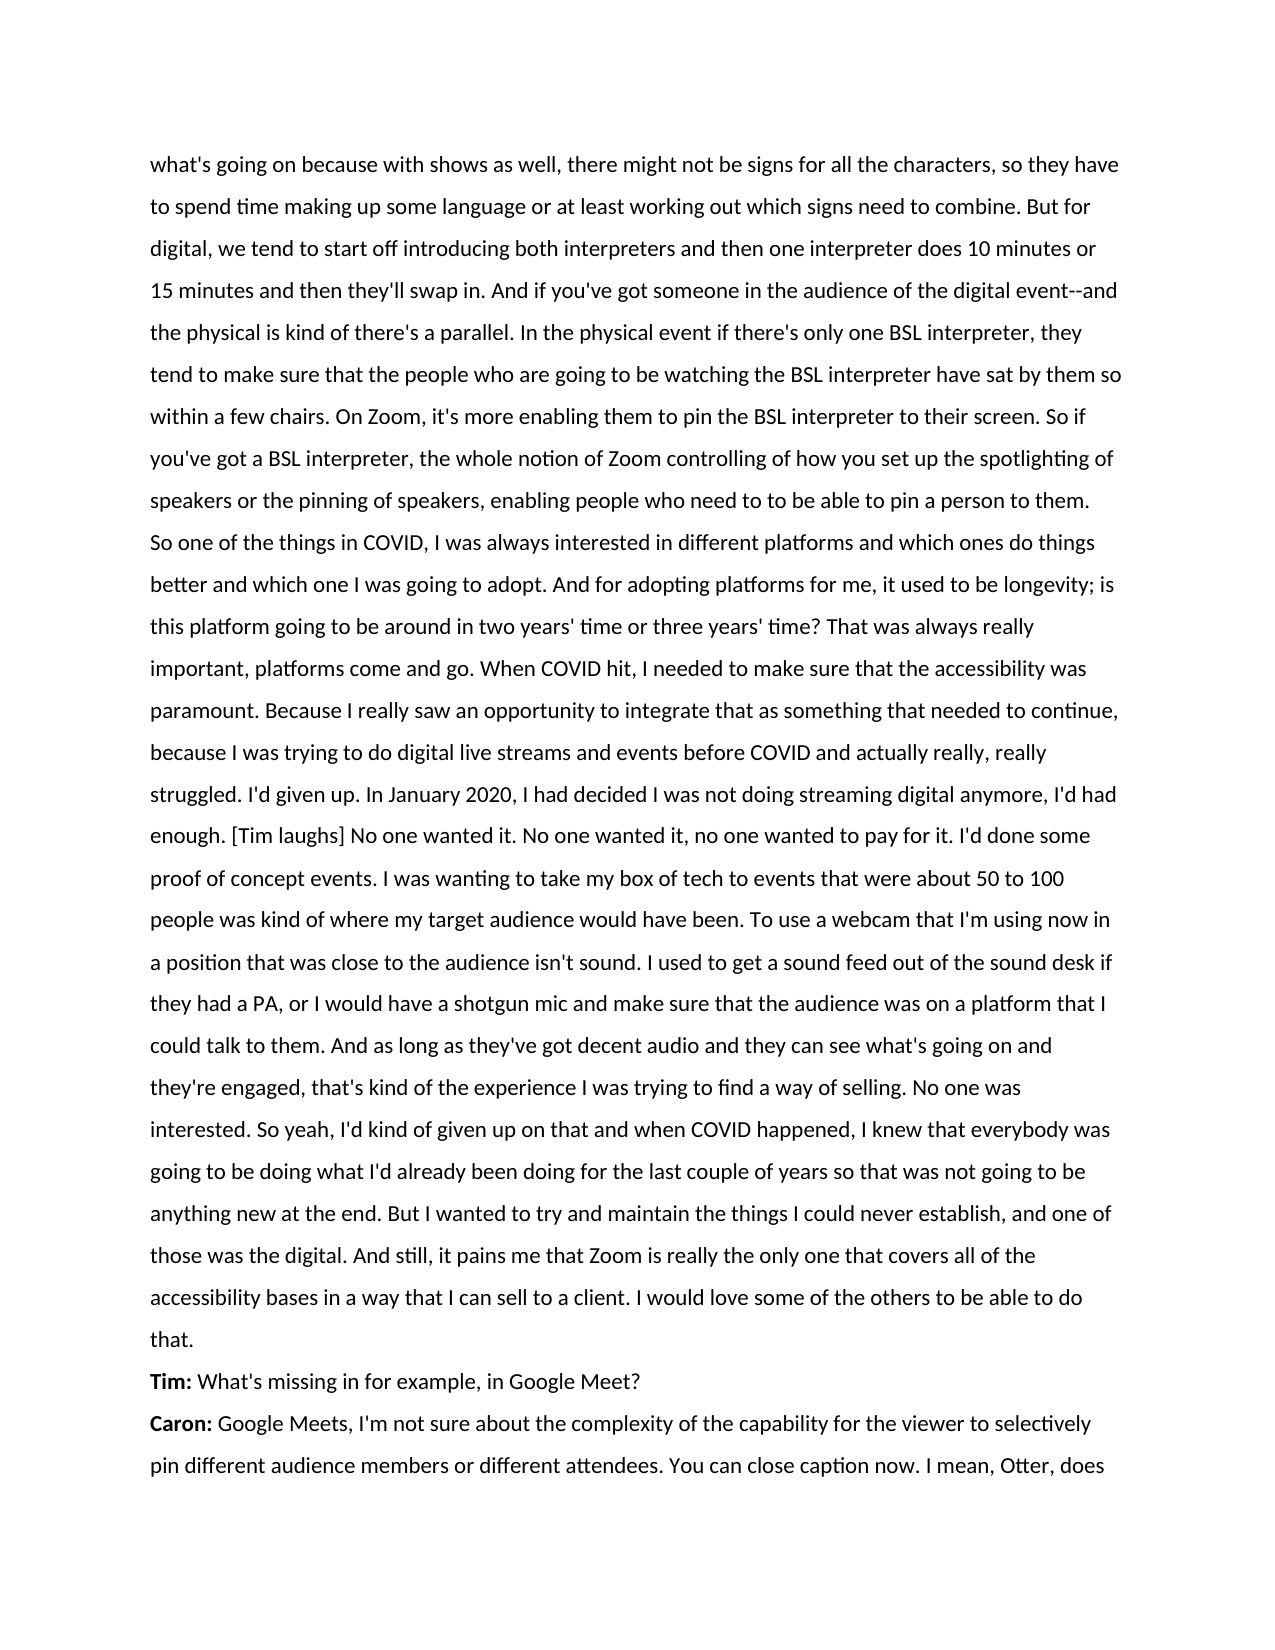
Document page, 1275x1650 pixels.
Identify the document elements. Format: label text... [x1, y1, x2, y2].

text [150, 1409, 1125, 1479]
text So one of the things in COVID, I was always interested in different platforms and which ones do things better and which one I was going to adopt. And for adopting platforms for me, it used to be longevity; is this platform going to be around in two years' time or three years' time? That was always really important, platforms come and go. When COVID hit, I needed to make sure that the accessibility was paramount. Because I really saw an opportunity to integrate that as something that needed to continue, because I was trying to do digital live streams and events before COVID and actually really, really struggled. I'd given up. In January 2020, I had decided I was not doing streaming digital anymore, I'd had enough. [Tim laughs] No one wanted it. No one wanted it, no one wanted to pay for it. I'd done some proof of concept events. I was wanting to take my box of tech to events that were about 50 to 100 people was kind of where my target audience would have been. To use a webcam that I'm using now in a position that was close to the audience isn't sound. I used to get a sound feed out of the sound desk if they had a PA, or I would have a shotgun mic and make sure that the audience was on a platform that I could talk to them. And as long as they've got decent audio and they can see what's going on and they're engaged, that's kind of the experience I was trying to find a way of selling. No one was interested. So yeah, I'd kind of given up on that and when COVID happened, I knew that everybody was going to be doing what I'd already been doing for the last couple of years so that was not going to be anything new at the end. But I wanted to try and maintain the things I could never establish, and one of those was the digital. And still, it pains me that Zoom is really the only one that covers all of the accessibility bases in a way that I can sell to a client. I would love some of the others to be able to do that. [150, 528, 1125, 1353]
text Tim: What's missing in for example, in Google Meet? [150, 1367, 1125, 1395]
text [150, 150, 1125, 514]
